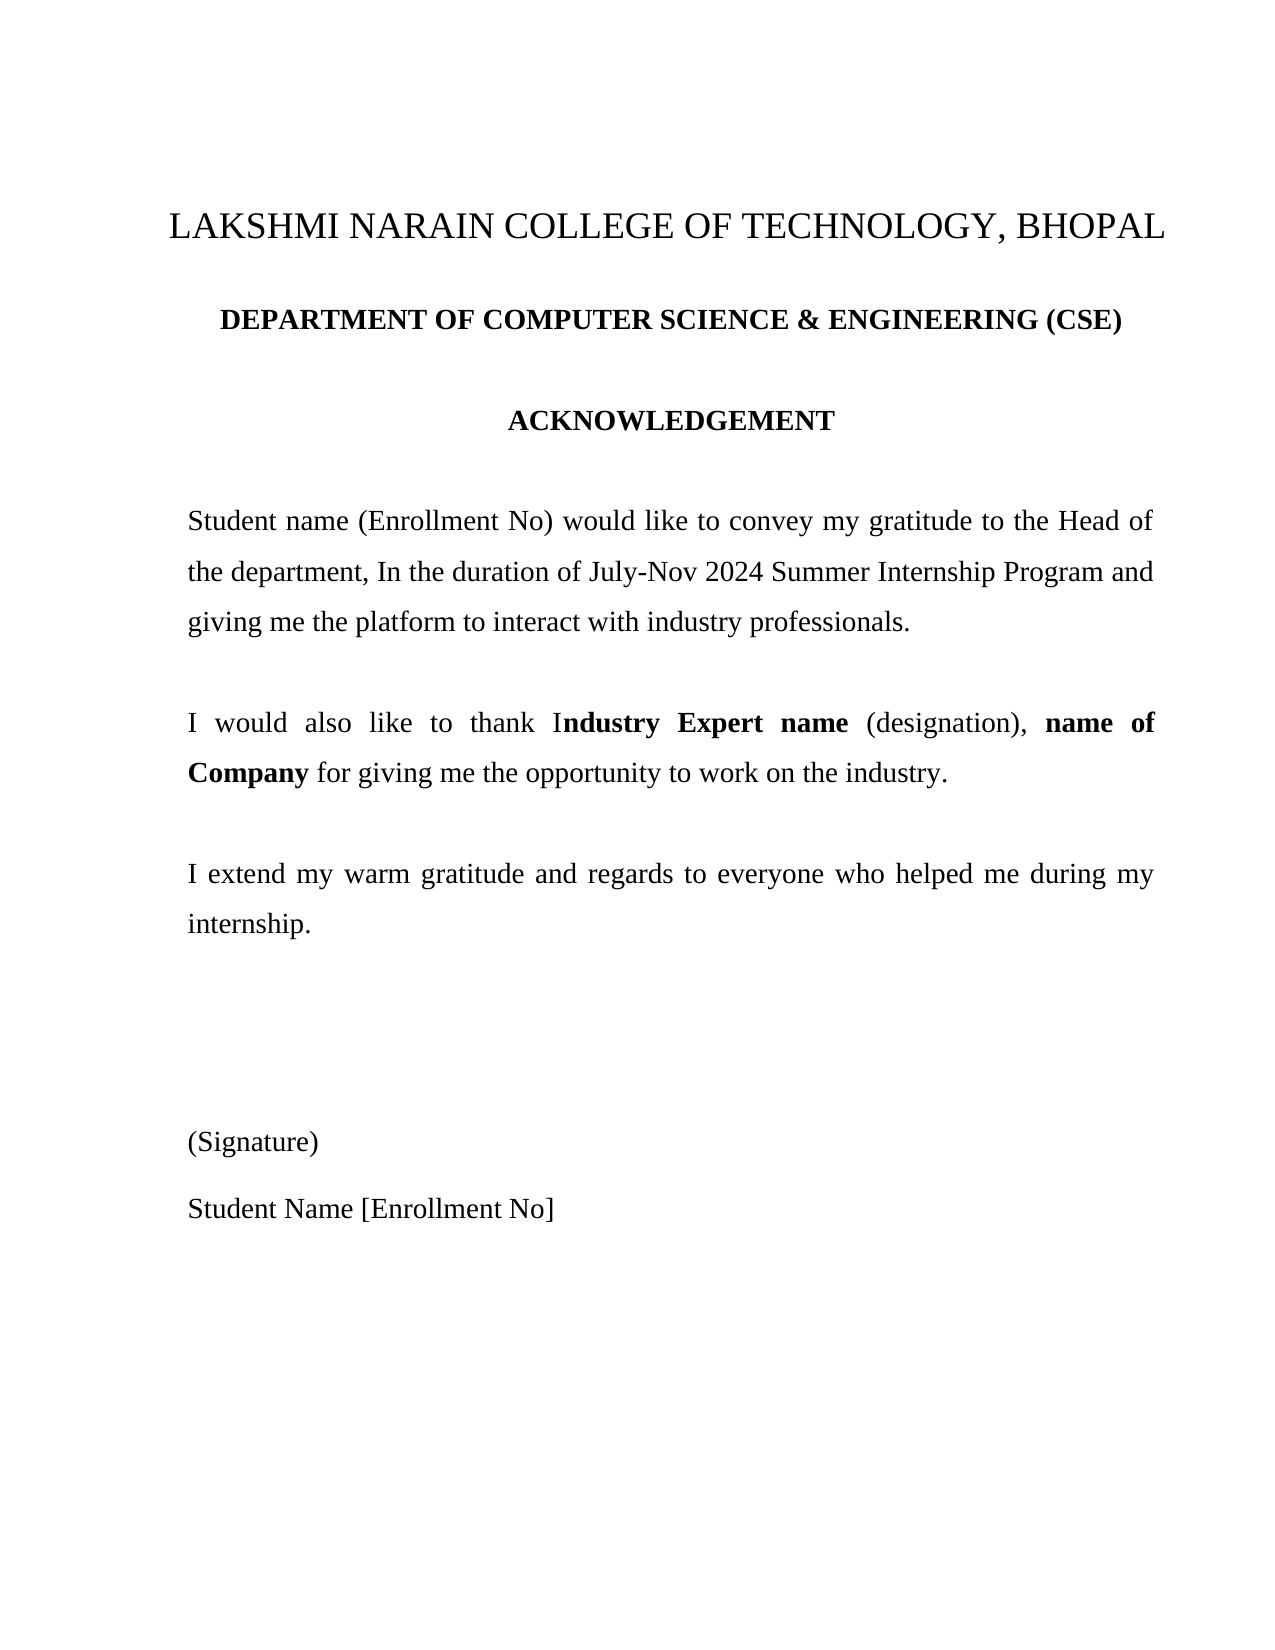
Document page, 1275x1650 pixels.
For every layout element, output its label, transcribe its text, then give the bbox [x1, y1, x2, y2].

text I would also like to thank Industry Expert name (designation), name of Company for giving me the opportunity to work on the industry. [187, 705, 1155, 789]
text Student Name [Enrollment No] [187, 1191, 1155, 1225]
text DEPARTMENT OF COMPUTER SCIENCE & ENGINEERING (CSE) [187, 302, 1155, 336]
text (Signature) [187, 1124, 1155, 1158]
text I extend my warm gratitude and regards to everyone who helped me during my internship. [187, 856, 1155, 939]
text Acknowledgement [187, 403, 1155, 436]
text Student name (Enrollment No) would like to convey my gratitude to the Head of the department, In the duration of July-Nov 2024 Summer Internship Program and giving me the platform to interact with industry professionals. [187, 503, 1155, 638]
text LAKSHMI NARAIN COLLEGE OF TECHNOLOGY, BHOPAL [150, 203, 1208, 247]
